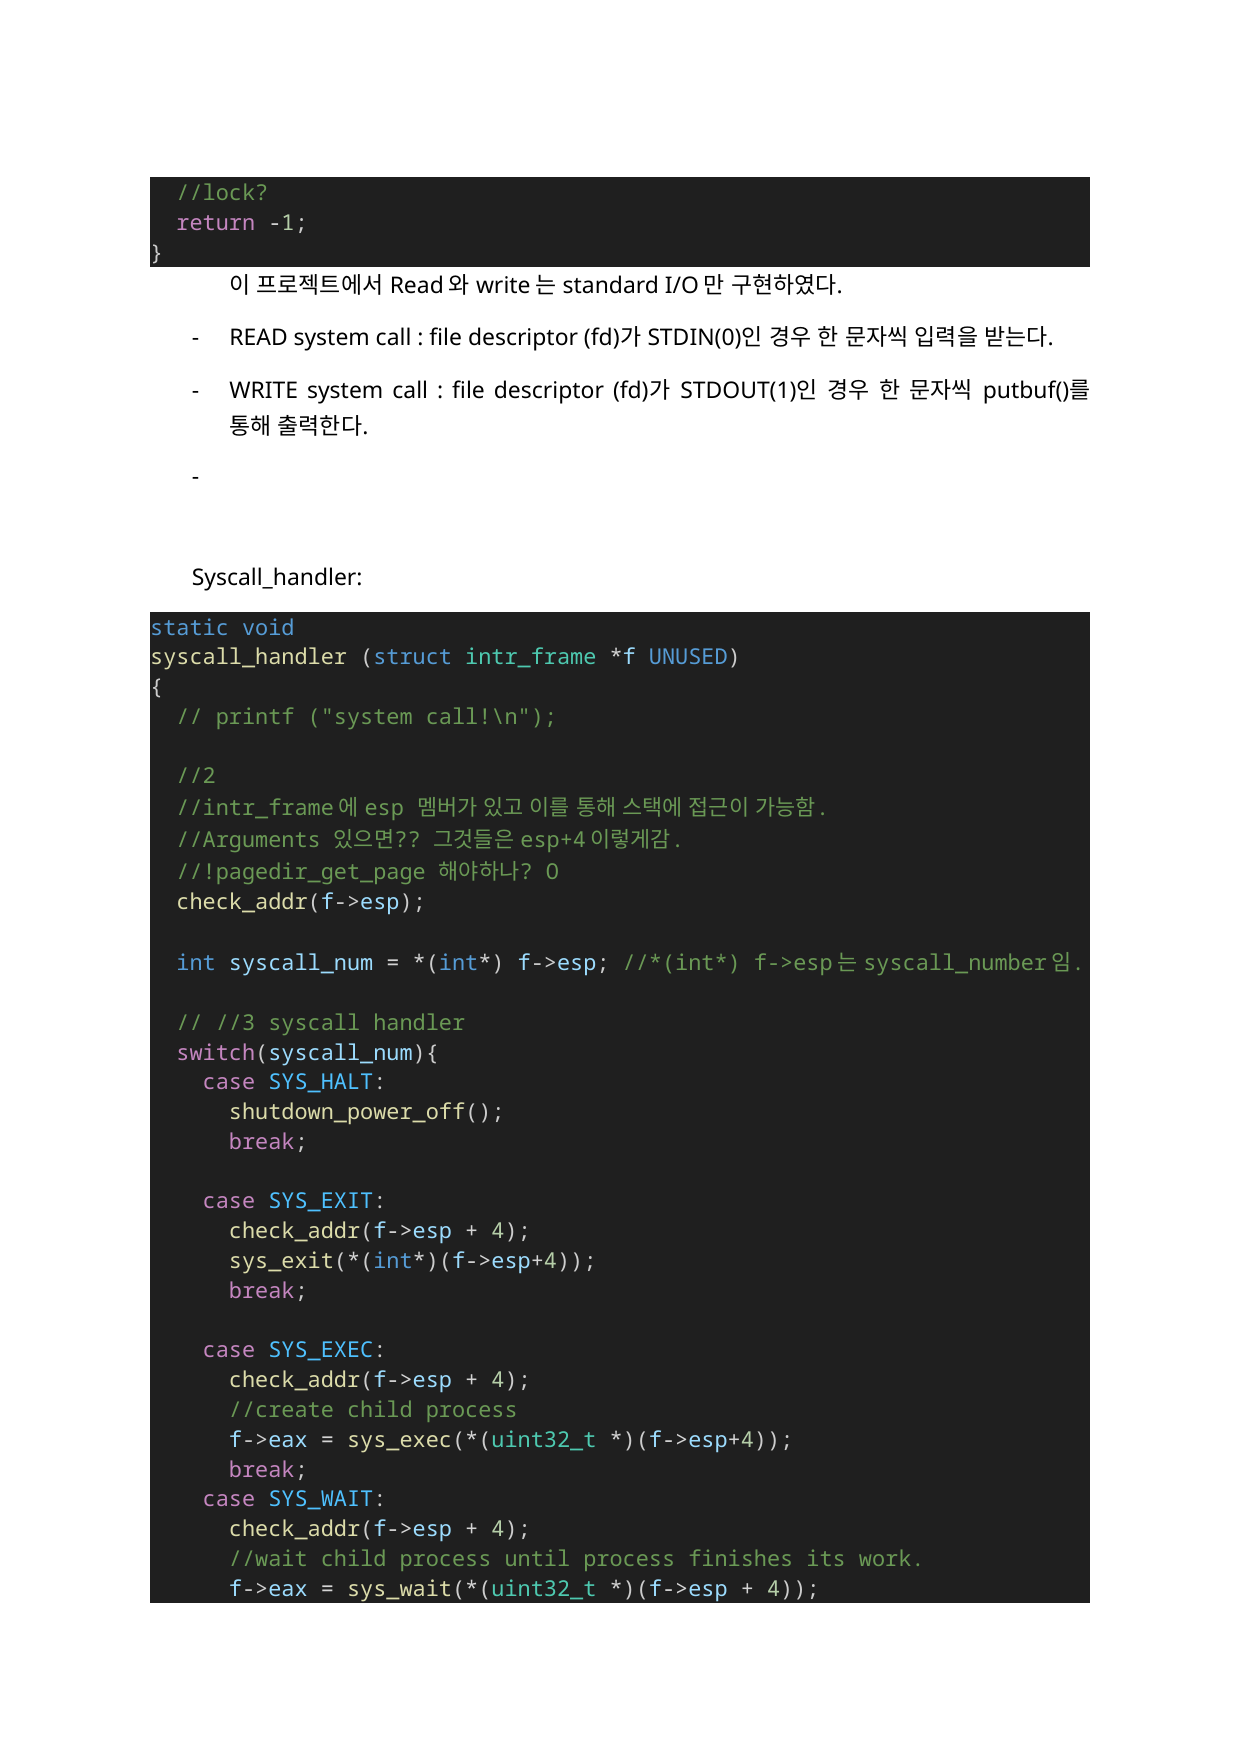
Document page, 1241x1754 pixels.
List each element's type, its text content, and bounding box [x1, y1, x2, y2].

text //intr_frame에 esp 멤버가 있고 이를 통해 스택에 접근이 가능함. [150, 790, 1090, 822]
text break; [150, 1275, 1090, 1305]
text break; [150, 1454, 1090, 1483]
text //Arguments 있으면?? 그것들은 esp+4이렇게감. [150, 822, 1090, 854]
text switch(syscall_num){ [150, 1037, 1090, 1066]
list 이 프로젝트에서 Read와 write는 standard I/O만 구현하였다. [229, 267, 1090, 300]
text check_addr(f->esp); [150, 886, 1090, 915]
text case SYS_EXEC: [150, 1334, 1090, 1364]
text break; [150, 1126, 1090, 1156]
text case SYS_HALT: [150, 1066, 1090, 1096]
text // //3 syscall handler [150, 1007, 1090, 1037]
text sys_exit(*(int*)(f->esp+4)); [150, 1245, 1090, 1275]
list Syscall_handler: [192, 561, 1090, 592]
text //create child process [150, 1394, 1090, 1424]
text syscall_handler (struct intr_frame *f UNUSED) [150, 641, 1090, 671]
text // printf ("system call!\n"); [150, 701, 1090, 731]
text return -1; [150, 207, 1090, 237]
text case SYS_EXIT: [150, 1186, 1090, 1215]
text } [150, 237, 1090, 267]
text check_addr(f->esp + 4); [150, 1513, 1090, 1543]
text //lock? [150, 177, 1090, 207]
list WRITE system call : file descriptor (fd)가 STDOUT(1)인 경우 한 문자씩 putbuf()를 통해 출력한다. [192, 372, 1090, 441]
text //wait child process until process finishes its work. [150, 1543, 1090, 1573]
text //!pagedir_get_page 해야하나? O [150, 854, 1090, 886]
text f->eax = sys_wait(*(uint32_t *)(f->esp + 4)); [150, 1573, 1090, 1603]
text int syscall_num = *(int*) f->esp; //*(int*) f->esp는 syscall_number임. [150, 945, 1090, 977]
text shutdown_power_off(); [150, 1096, 1090, 1126]
text check_addr(f->esp + 4); [150, 1364, 1090, 1394]
text //2 [150, 761, 1090, 790]
text check_addr(f->esp + 4); [150, 1215, 1090, 1245]
text f->eax = sys_exec(*(uint32_t *)(f->esp+4)); [150, 1424, 1090, 1454]
list READ system call : file descriptor (fd)가 STDIN(0)인 경우 한 문자씩 입력을 받는다. [192, 319, 1090, 352]
text { [150, 671, 1090, 701]
text static void [150, 612, 1090, 641]
text case SYS_WAIT: [150, 1483, 1090, 1513]
